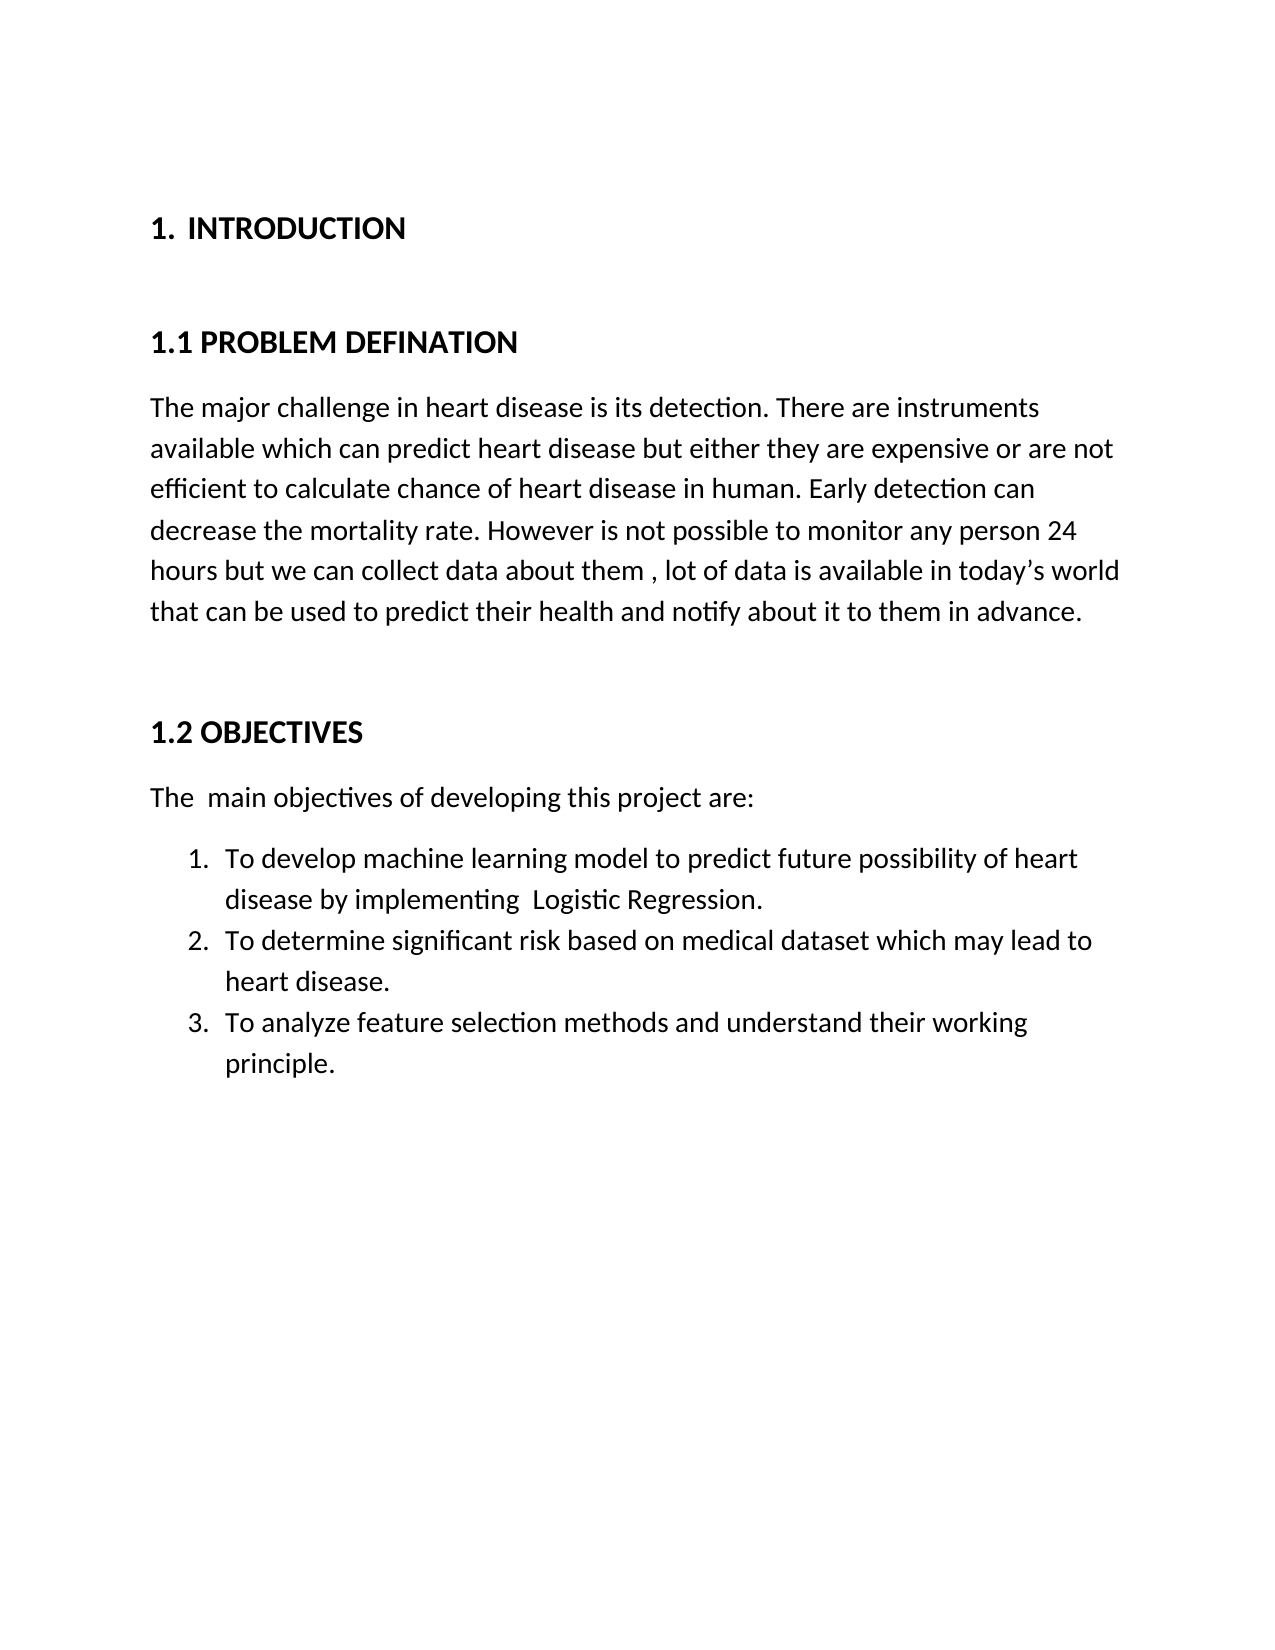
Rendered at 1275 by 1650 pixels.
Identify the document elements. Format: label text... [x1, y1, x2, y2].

text The main objectives of developing this project are: [150, 779, 1125, 814]
list INTRODUCTION [150, 207, 1125, 247]
list To determine significant risk based on medical dataset which may lead to heart disease. [187, 922, 1125, 999]
list To analyze feature selection methods and understand their working principle. [187, 1004, 1125, 1081]
text 1.1 PROBLEM DEFINATION [150, 321, 1125, 362]
text The major challenge in heart disease is its detection. There are instruments available which can predict heart disease but either they are expensive or are not efficient to calculate chance of heart disease in human. Early detection can decrease the mortality rate. However is not possible to monitor any person 24 hours but we can collect data about them , lot of data is available in today’s world that can be used to predict their health and notify about it to them in advance. [150, 389, 1125, 629]
list To develop machine learning model to predict future possibility of heart disease by implementing Logistic Regression. [187, 840, 1125, 917]
text 1.2 OBJECTIVES [150, 711, 1125, 752]
